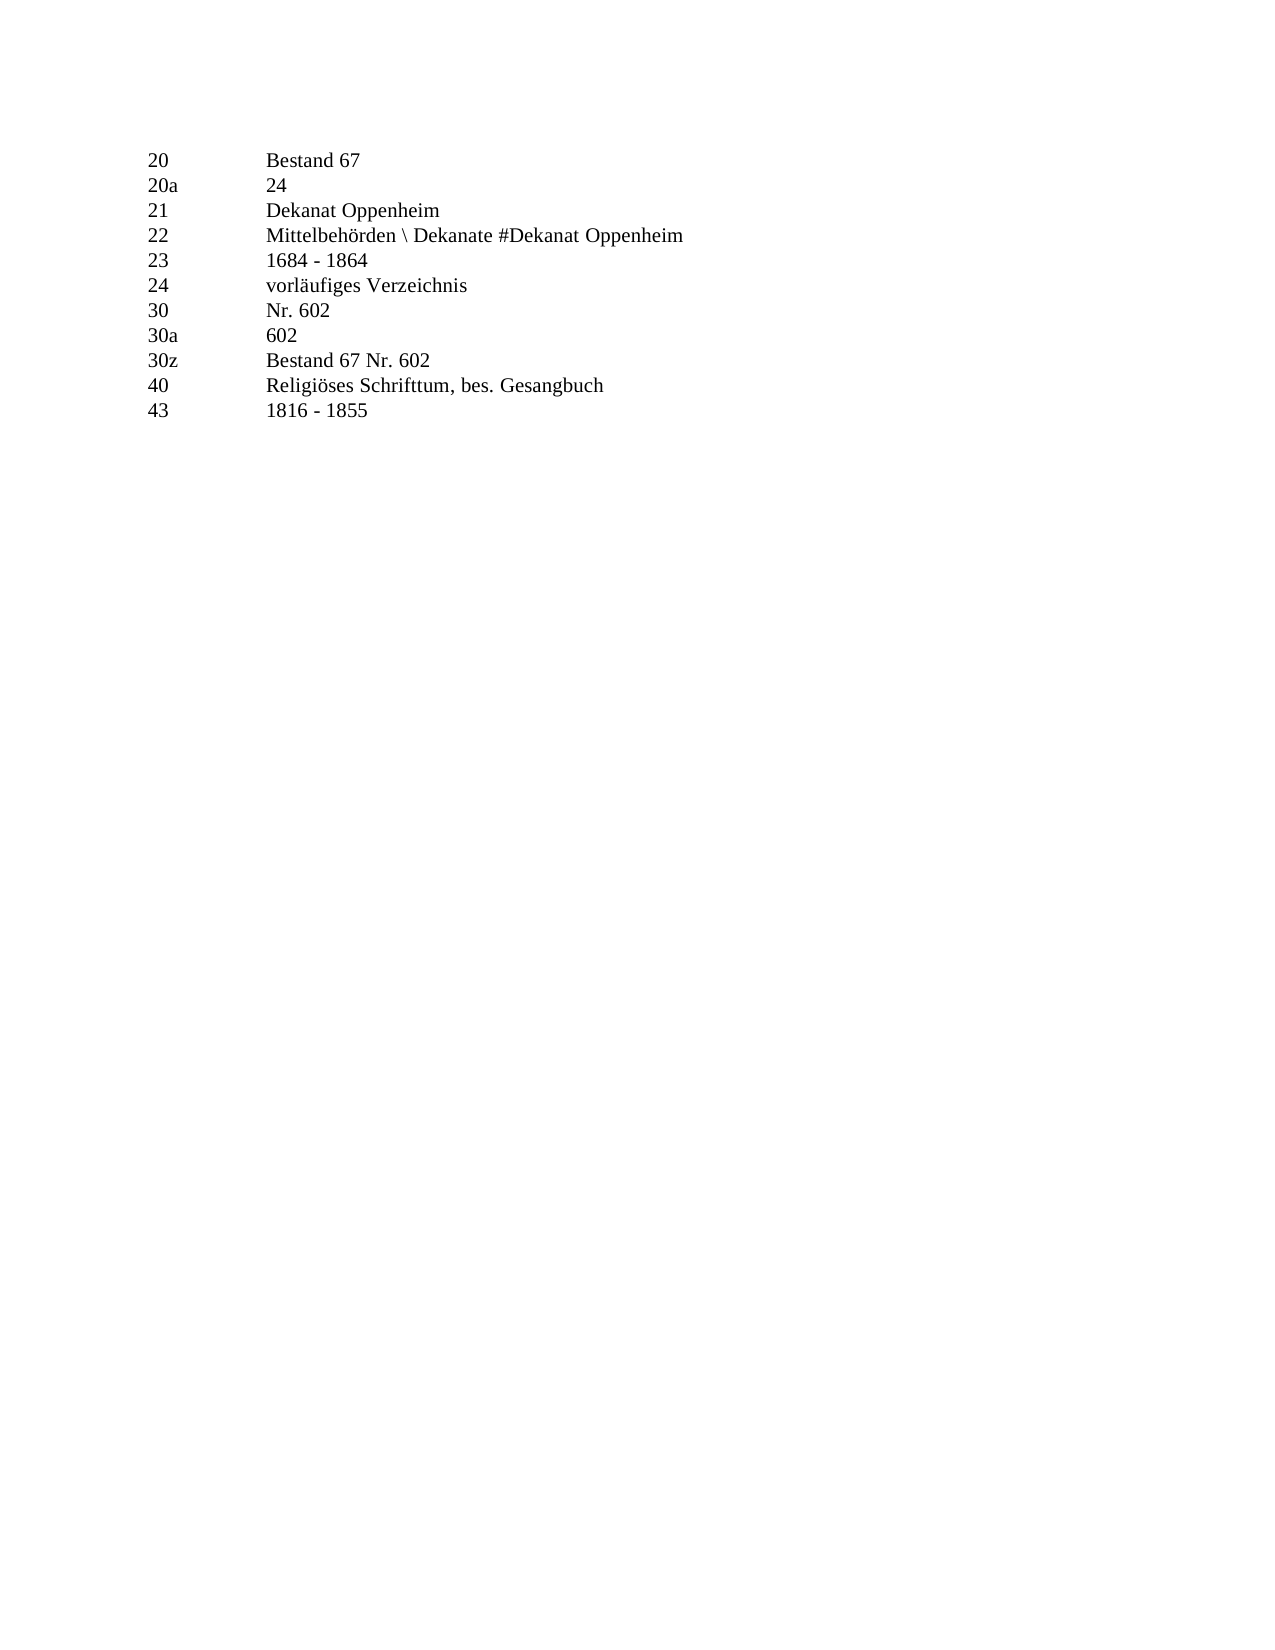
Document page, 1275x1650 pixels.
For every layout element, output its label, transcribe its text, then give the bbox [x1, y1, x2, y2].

text 30z Bestand 67 Nr. 602 [148, 348, 1127, 373]
text 22 Mittelbehörden \ Dekanate #Dekanat o[Oppenheim]o [148, 223, 1127, 248]
text 24 vorläufiges Verzeichnis [148, 273, 1127, 298]
text 20 Bestand 67 [148, 148, 1127, 173]
text 23 1684 - 1864 [148, 248, 1127, 273]
text 30a 602 [148, 323, 1127, 348]
text 40 s[2{Religiöses} 1{Schrifttum}]s, bes. s[Gesangbuch]s [148, 373, 1127, 398]
text 43 1816 - 1855 [148, 398, 1127, 423]
text 30 Nr. 602 [148, 298, 1127, 323]
text 20a 24 [148, 173, 1127, 198]
text 21 Dekanat Oppenheim [148, 198, 1127, 223]
